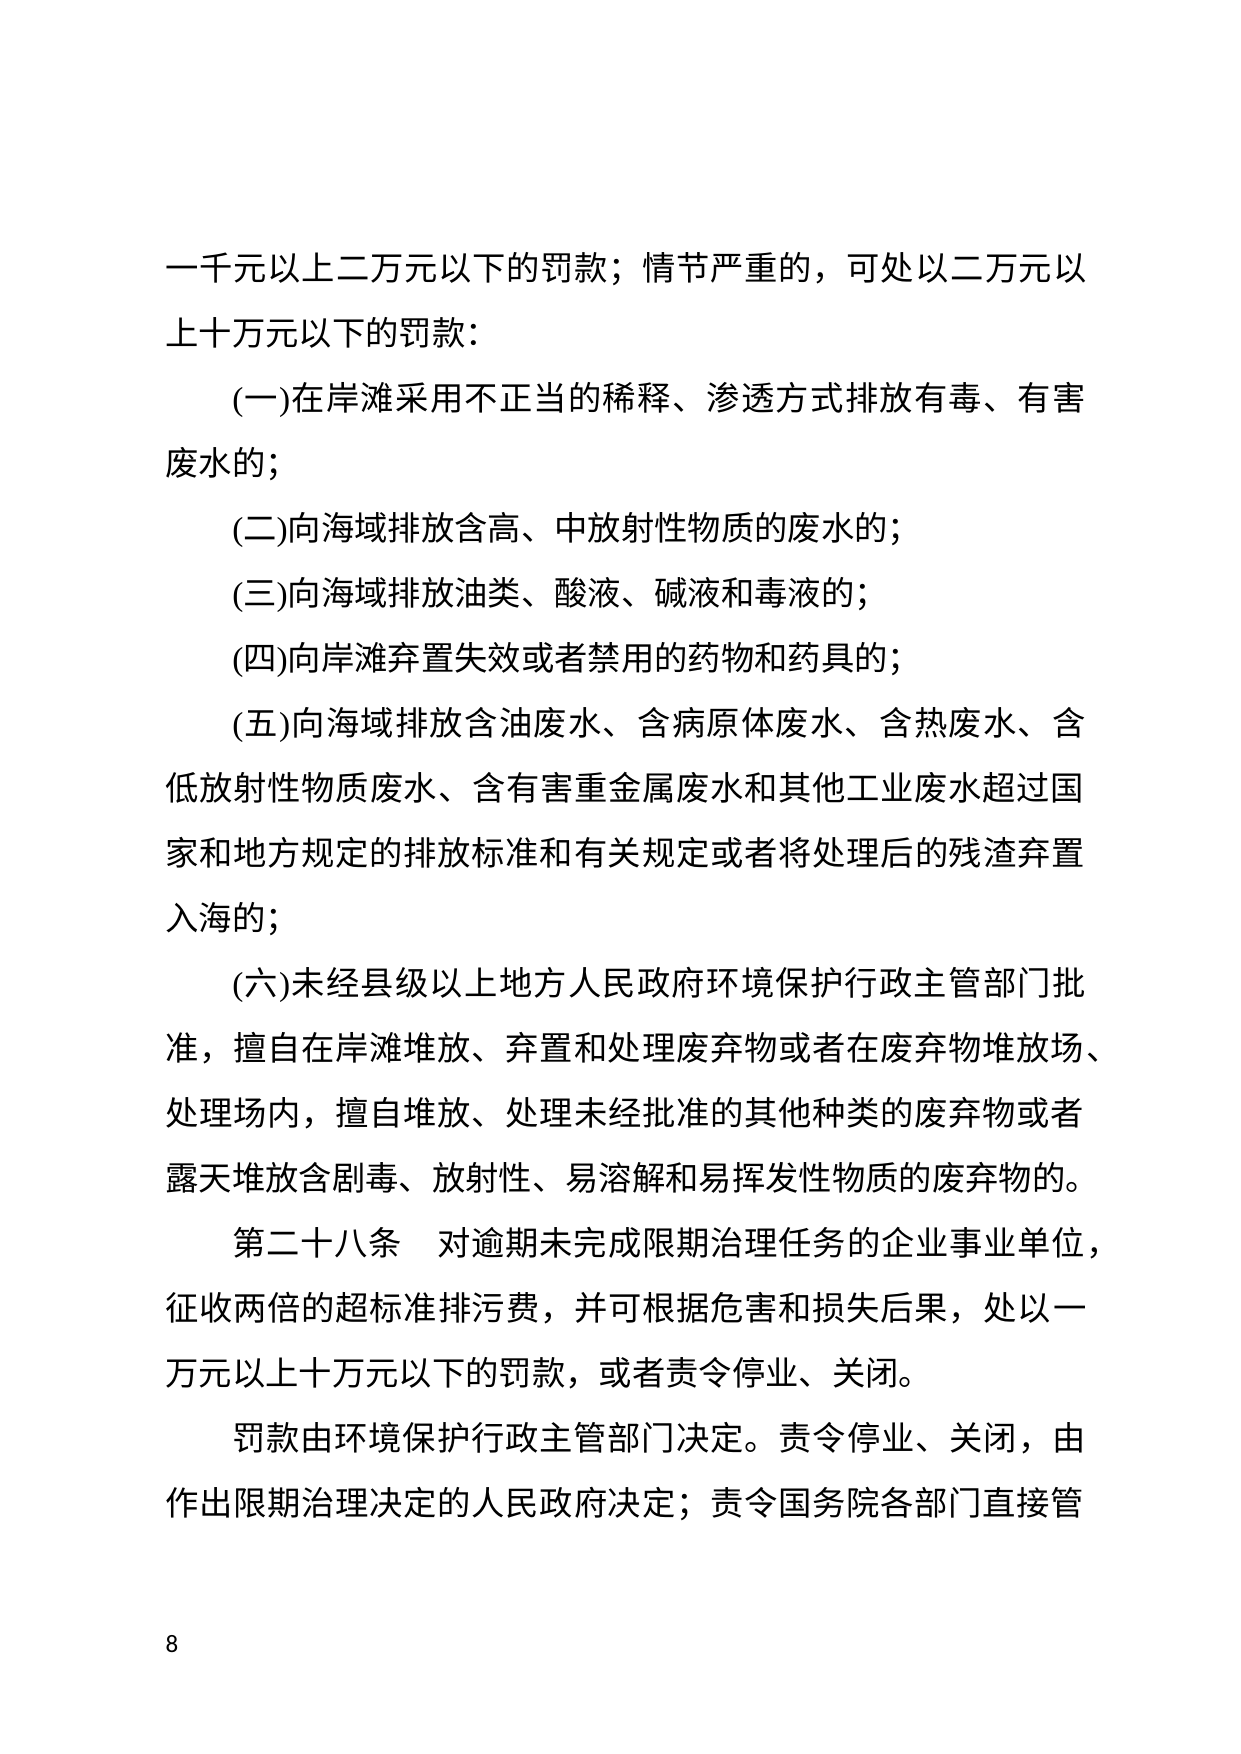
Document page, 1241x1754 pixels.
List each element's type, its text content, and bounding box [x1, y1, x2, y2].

text 第二十八条 对逾期未完成限期治理任务的企业事业单位，征收两倍的超标准排污费，并可根据危害和损失后果，处以一万元以上十万元以下的罚款，或者责令停业、关闭。 [165, 1208, 1087, 1403]
text (二)向海域排放含高、中放射性物质的废水的； [165, 493, 1087, 558]
text (四)向岸滩弃置失效或者禁用的药物和药具的； [165, 623, 1087, 688]
text (一)在岸滩采用不正当的稀释、渗透方式排放有毒、有害废水的； [165, 363, 1087, 493]
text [165, 1403, 1087, 1533]
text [165, 233, 1087, 363]
text (三)向海域排放油类、酸液、碱液和毒液的； [165, 558, 1087, 623]
text (六)未经县级以上地方人民政府环境保护行政主管部门批准，擅自在岸滩堆放、弃置和处理废弃物或者在废弃物堆放场、处理场内，擅自堆放、处理未经批准的其他种类的废弃物或者露天堆放含剧毒、放射性、易溶解和易挥发性物质的废弃物的。 [165, 948, 1087, 1208]
text (五)向海域排放含油废水、含病原体废水、含热废水、含低放射性物质废水、含有害重金属废水和其他工业废水超过国家和地方规定的排放标准和有关规定或者将处理后的残渣弃置入海的； [165, 688, 1087, 948]
